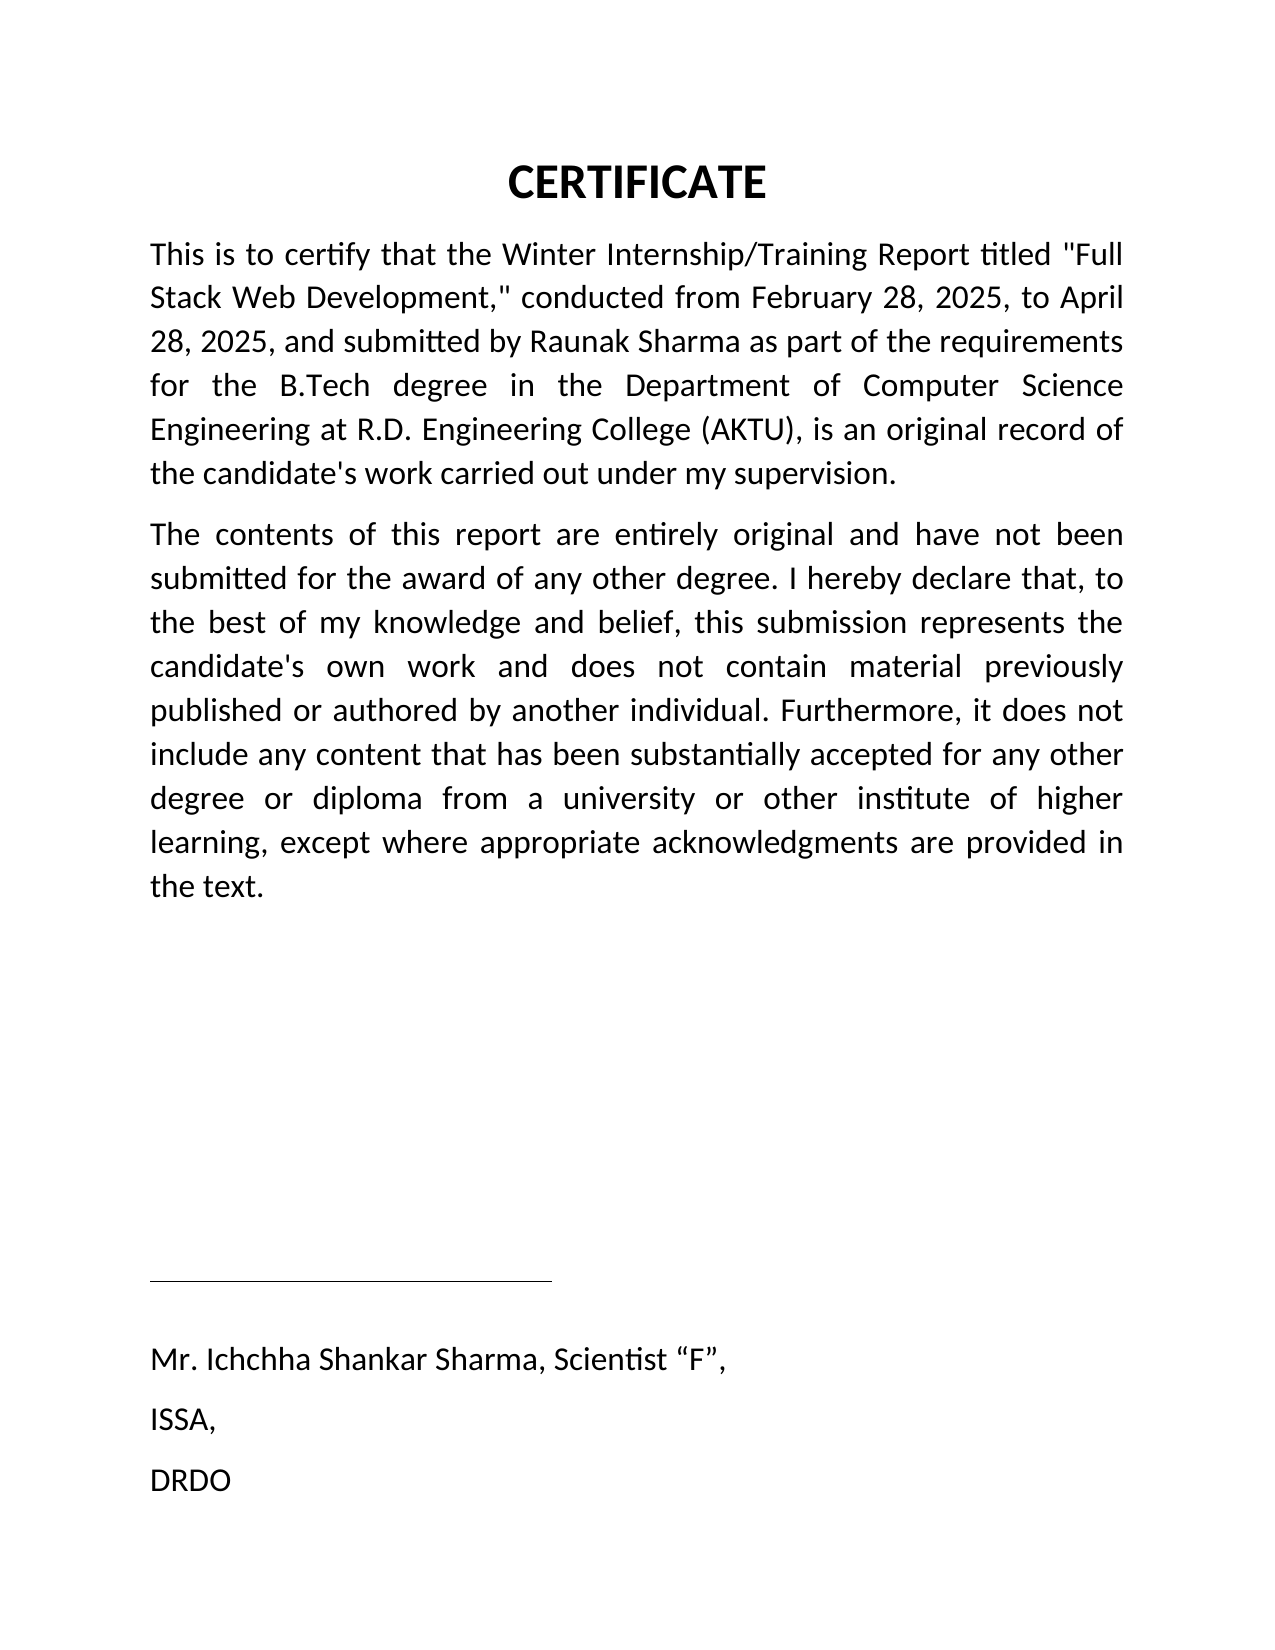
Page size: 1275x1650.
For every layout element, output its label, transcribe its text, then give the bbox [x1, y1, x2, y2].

text DRDO [150, 1459, 1125, 1500]
text Mr. Ichchha Shankar Sharma, Scientist “F”, [150, 1338, 1125, 1378]
text The contents of this report are entirely original and have not been submitted for the award of any other degree. I hereby declare that, to the best of my knowledge and belief, this submission represents the candidate's own work and does not contain material previously published or authored by another individual. Furthermore, it does not include any content that has been substantially accepted for any other degree or diploma from a university or other institute of higher learning, except where appropriate acknowledgments are provided in the text. [150, 513, 1125, 905]
text CERTIFICATE [150, 150, 1125, 211]
text ISSA, [150, 1398, 1125, 1439]
text This is to certify that the Winter Internship/Training Report titled "Full Stack Web Development," conducted from February 28, 2025, to April 28, 2025, and submitted by Raunak Sharma as part of the requirements for the B.Tech degree in the Department of Computer Science Engineering at R.D. Engineering College (AKTU), is an original record of the candidate's work carried out under my supervision. [150, 232, 1125, 493]
